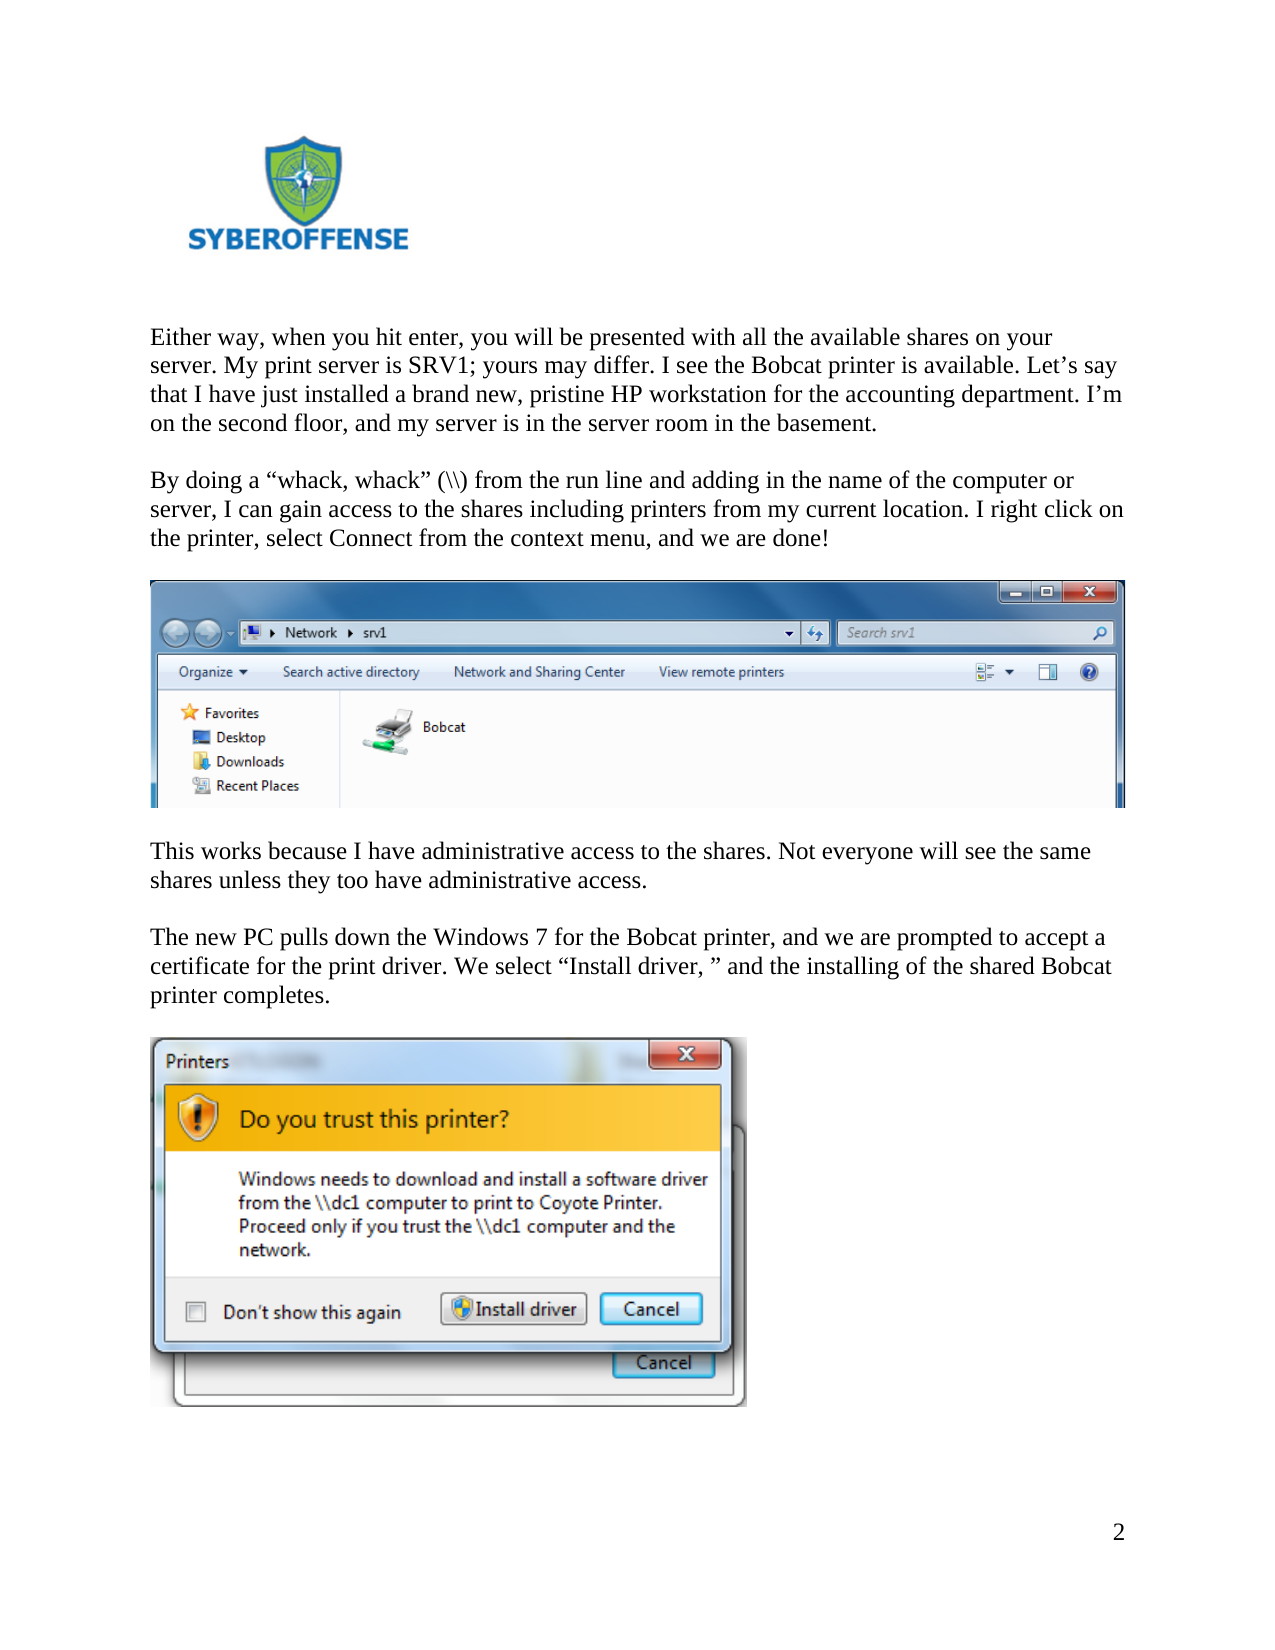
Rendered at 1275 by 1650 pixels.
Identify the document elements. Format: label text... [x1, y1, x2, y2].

picture [150, 580, 1125, 808]
text By doing a “whack, whack” (\\) from the run line and adding in the name of the computer or server, I can gain access to the shares including printers from my current location. I right click on the printer, select Connect from the context menu, and we are done! [150, 466, 1125, 552]
picture [150, 1037, 747, 1407]
text The new PC pulls down the Windows 7 for the Bobcat printer, and we are prompted to accept a certificate for the print driver. We select “Install driver, ” and the installing of the shared Bobcat printer completes. [150, 922, 1125, 1009]
text This works because I have administrative access to the shares. Not everyone will see the same shares unless they too have administrative access. [150, 836, 1125, 894]
picture [150, 103, 456, 295]
text Either way, when you hit enter, you will be presented with all the available shares on your server. My print server is SRV1; yours may differ. I see the Bobcat printer is available. Let’s say that I have just installed a brand new, pristine HP workstation for the accounting department. I’m on the second floor, and my server is in the server room in the basement. [150, 322, 1125, 437]
